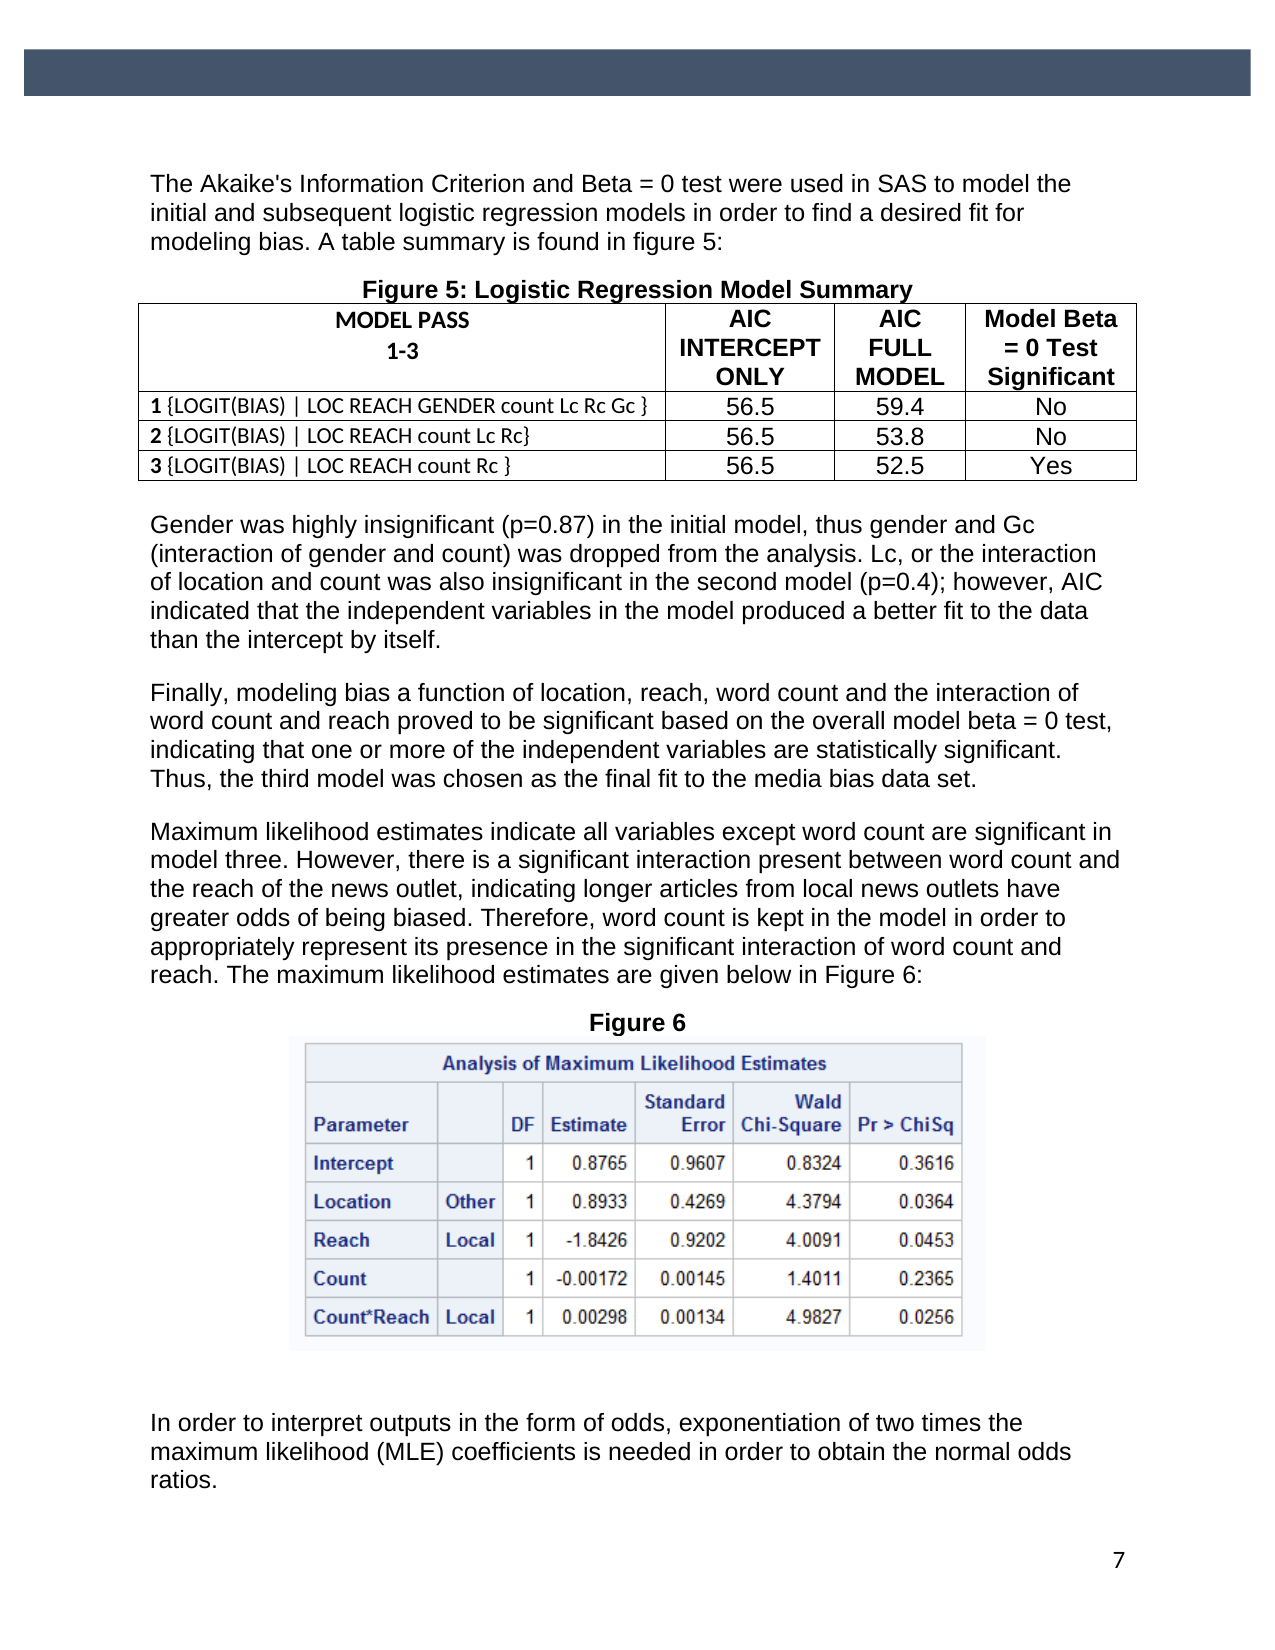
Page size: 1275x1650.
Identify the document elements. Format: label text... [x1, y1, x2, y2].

table_cell 1 {LOGIT(BIAS) | LOC REACH GENDER count Lc Rc Gc } [139, 392, 665, 420]
text Figure 5: Logistic Regression Model Summary [150, 274, 1125, 303]
table_header AIC INTERCEPT ONLY [666, 304, 834, 391]
text Figure 6 [150, 1008, 1125, 1037]
table_cell 59.4 [835, 392, 965, 420]
table_cell 56.5 [666, 392, 834, 420]
table_cell 56.5 [666, 451, 834, 480]
table_header MODEL PASS 1-3 [139, 304, 665, 391]
text Finally, modeling bias a function of location, reach, word count and the interaction of word count and reach proved to be significant based on the overall model beta = 0 test, indicating that one or more of the independent variables are statistically significant. Thus, the third model was chosen as the final fit to the media bias data set. [150, 677, 1125, 792]
table_cell 53.8 [835, 421, 965, 450]
table_header Model Beta = 0 Test Significant [966, 304, 1136, 391]
table_cell No [966, 392, 1136, 420]
table_header AIC FULL MODEL [835, 304, 965, 391]
table_cell No [966, 421, 1136, 450]
table_cell Yes [966, 451, 1136, 480]
table_cell 52.5 [835, 451, 965, 480]
picture [288, 1036, 987, 1351]
table_cell 56.5 [666, 421, 834, 450]
text The Akaike's Information Criterion and Beta = 0 test were used in SAS to model the initial and subsequent logistic regression models in order to find a desired fit for modeling bias. A table summary is found in figure 5: [150, 169, 1125, 255]
table_cell 2 {LOGIT(BIAS) | LOC REACH count Lc Rc} [139, 421, 665, 450]
table_cell 3 {LOGIT(BIAS) | LOC REACH count Rc } [139, 451, 665, 480]
text Gender was highly insignificant (p=0.87) in the initial model, thus gender and Gc (interaction of gender and count) was dropped from the analysis. Lc, or the interaction of location and count was also insignificant in the second model (p=0.4); however, AIC indicated that the independent variables in the model produced a better fit to the data than the intercept by itself. [150, 510, 1125, 653]
text In order to interpret outputs in the form of odds, exponentiation of two times the maximum likelihood (MLE) coefficients is needed in order to obtain the normal odds ratios. [150, 1408, 1125, 1494]
text Maximum likelihood estimates indicate all variables except word count are significant in model three. However, there is a significant interaction present between word count and the reach of the news outlet, indicating longer articles from local news outlets have greater odds of being biased. Therefore, word count is kept in the model in order to appropriately represent its presence in the significant interaction of word count and reach. The maximum likelihood estimates are given below in Figure 6: [150, 816, 1125, 989]
